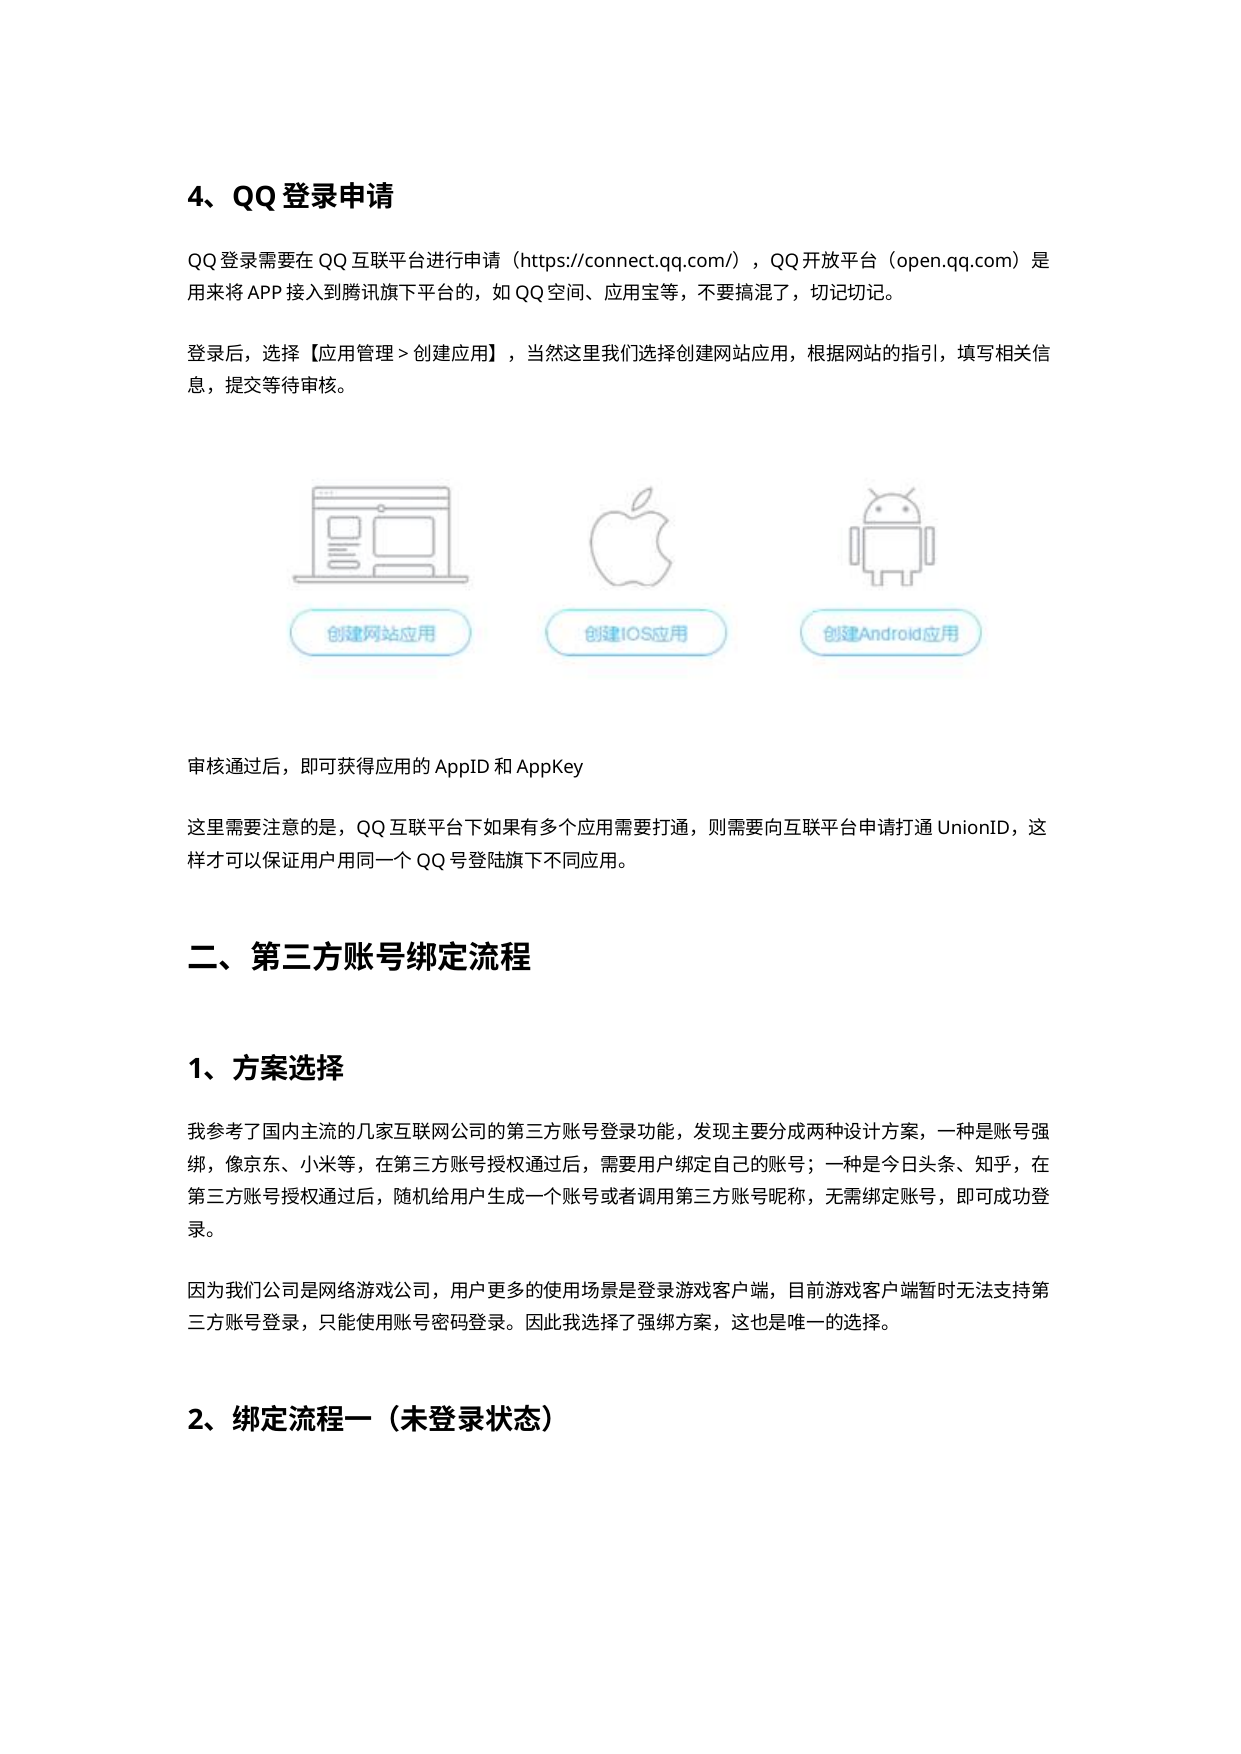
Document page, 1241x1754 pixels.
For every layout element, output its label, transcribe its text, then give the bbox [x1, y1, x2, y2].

text 因为我们公司是网络游戏公司，用户更多的使用场景是登录游戏客户端，目前游戏客户端暂时无法支持第三方账号登录，只能使用账号密码登录。因此我选择了强绑方案，这也是唯一的选择。 [187, 1273, 1053, 1338]
text 4、QQ登录申请 [187, 162, 1053, 227]
text 1、方案选择 [187, 1034, 1053, 1099]
text 登录后，选择【应用管理 > 创建应用】，当然这里我们选择创建网站应用，根据网站的指引，填写相关信息，提交等待审核。 [187, 336, 1053, 401]
text 这里需要注意的是，QQ互联平台下如果有多个应用需要打通，则需要向互联平台申请打通UnionID，这样才可以保证用户用同一个QQ号登陆旗下不同应用。 [187, 810, 1053, 875]
text 审核通过后，即可获得应用的AppID和AppKey [187, 749, 1053, 782]
text QQ登录需要在QQ互联平台进行申请（https://connect.qq.com/），QQ开放平台（open.qq.com）是用来将APP接入到腾讯旗下平台的，如QQ空间、应用宝等，不要搞混了，切记切记。 [187, 243, 1053, 308]
picture [187, 428, 1054, 694]
text 2、绑定流程一（未登录状态） [187, 1384, 1053, 1449]
text 二、第三方账号绑定流程 [187, 922, 1053, 987]
text 我参考了国内主流的几家互联网公司的第三方账号登录功能，发现主要分成两种设计方案，一种是账号强绑，像京东、小米等，在第三方账号授权通过后，需要用户绑定自己的账号；一种是今日头条、知乎，在第三方账号授权通过后，随机给用户生成一个账号或者调用第三方账号昵称，无需绑定账号，即可成功登录。 [187, 1114, 1053, 1244]
